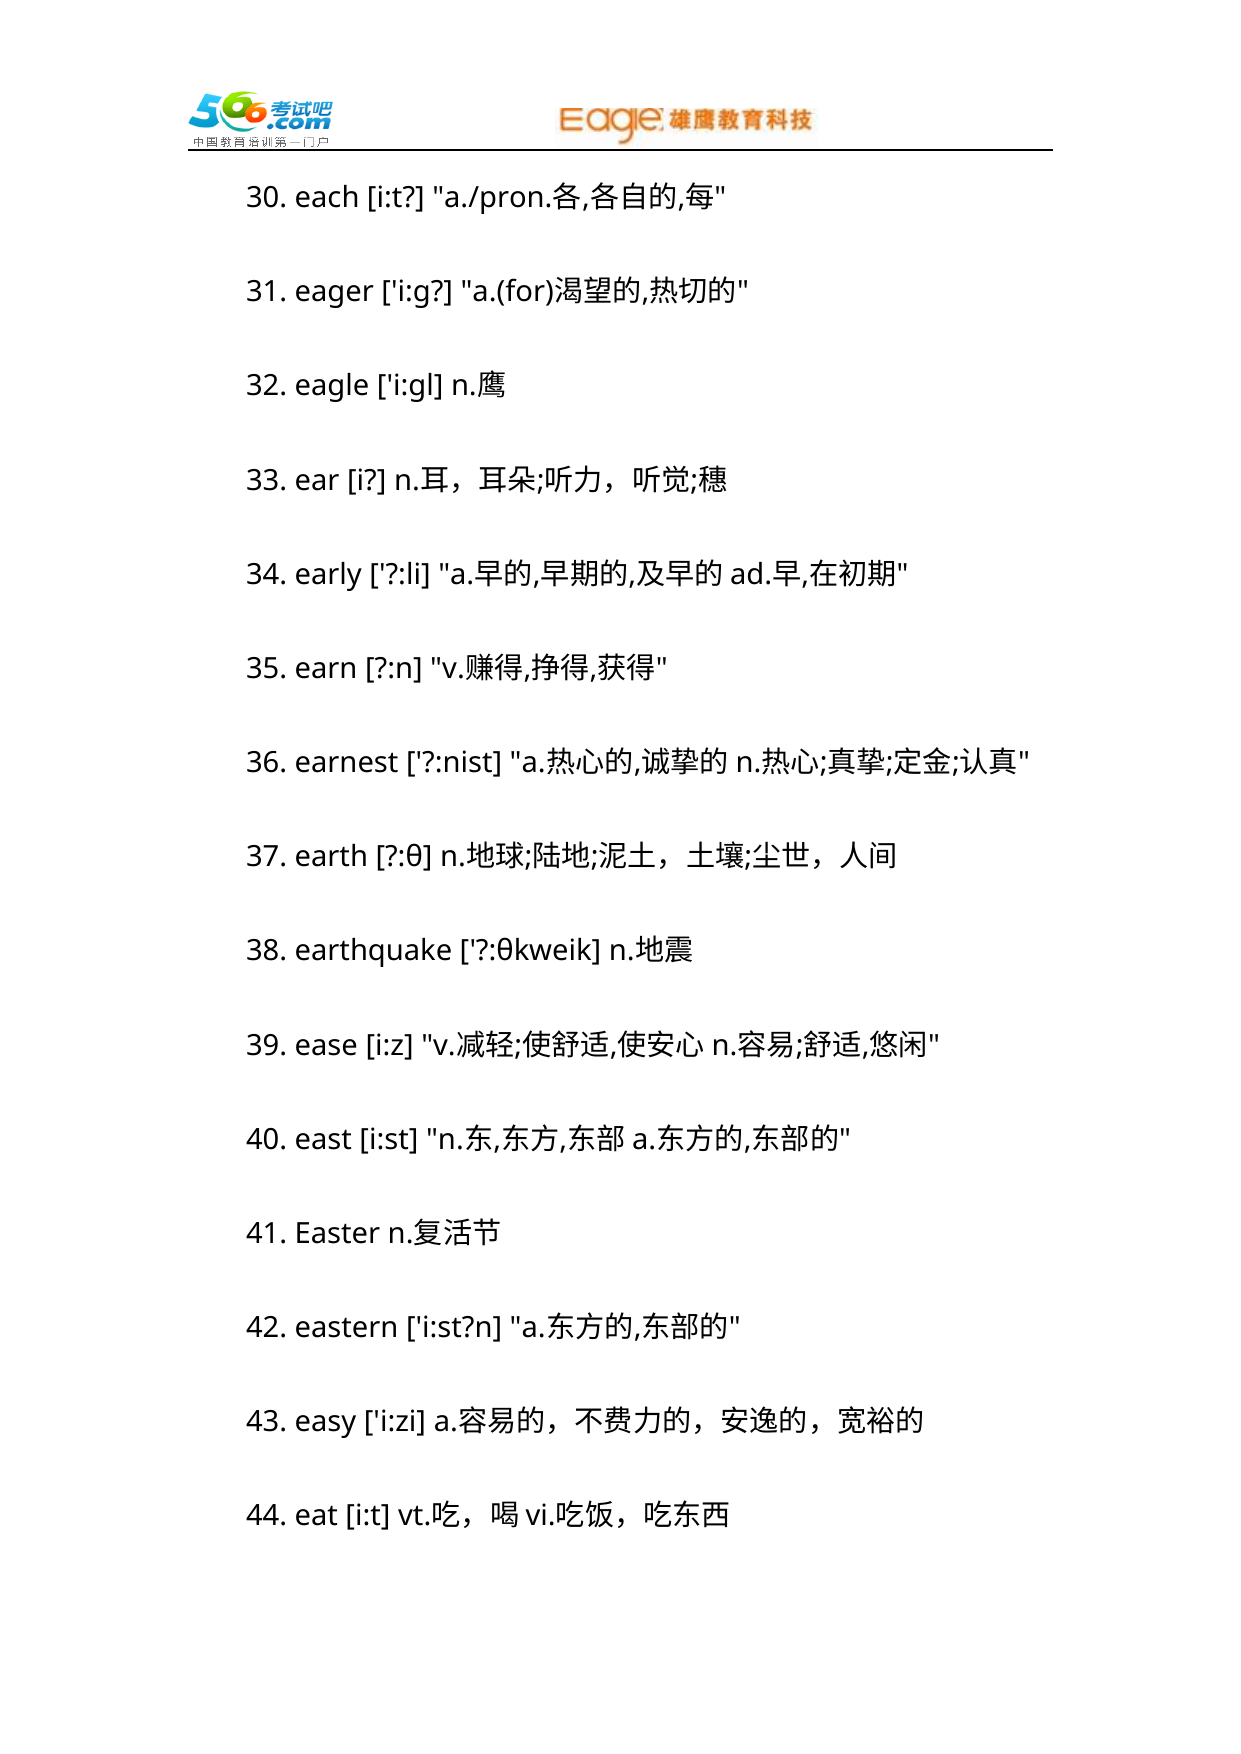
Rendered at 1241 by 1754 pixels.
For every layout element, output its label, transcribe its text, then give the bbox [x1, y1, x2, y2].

text 34. early ['?:li] "a.早的,早期的,及早的 ad.早,在初期" [187, 539, 1053, 604]
text 35. earn [?:n] "v.赚得,挣得,获得" [187, 633, 1053, 698]
text 44. eat [i:t] vt.吃，喝 vi.吃饭，吃东西 [187, 1481, 1053, 1546]
text 40. east [i:st] "n.东,东方,东部 a.东方的,东部的" [187, 1104, 1053, 1169]
text 37. earth [?:θ] n.地球;陆地;泥土，土壤;尘世，人间 [187, 822, 1053, 887]
text 39. ease [i:z] "v.减轻;使舒适,使安心 n.容易;舒适,悠闲" [187, 1010, 1053, 1075]
text 41. Easter n.复活节 [187, 1198, 1053, 1263]
text 43. easy ['i:zi] a.容易的，不费力的，安逸的，宽裕的 [187, 1387, 1053, 1452]
picture [554, 108, 819, 148]
text 32. eagle ['i:ɡl] n.鹰 [187, 351, 1053, 416]
picture [187, 88, 335, 148]
text 33. ear [i?] n.耳，耳朵;听力，听觉;穗 [187, 445, 1053, 510]
text 36. earnest ['?:nist] "a.热心的,诚挚的 n.热心;真挚;定金;认真" [187, 727, 1053, 792]
text 38. earthquake ['?:θkweik] n.地震 [187, 916, 1053, 981]
text 30. each [i:t?] "a./pron.各,各自的,每" [187, 162, 1053, 227]
text 42. eastern ['i:st?n] "a.东方的,东部的" [187, 1292, 1053, 1357]
text 31. eager ['i:ɡ?] "a.(for)渴望的,热切的" [187, 257, 1053, 322]
